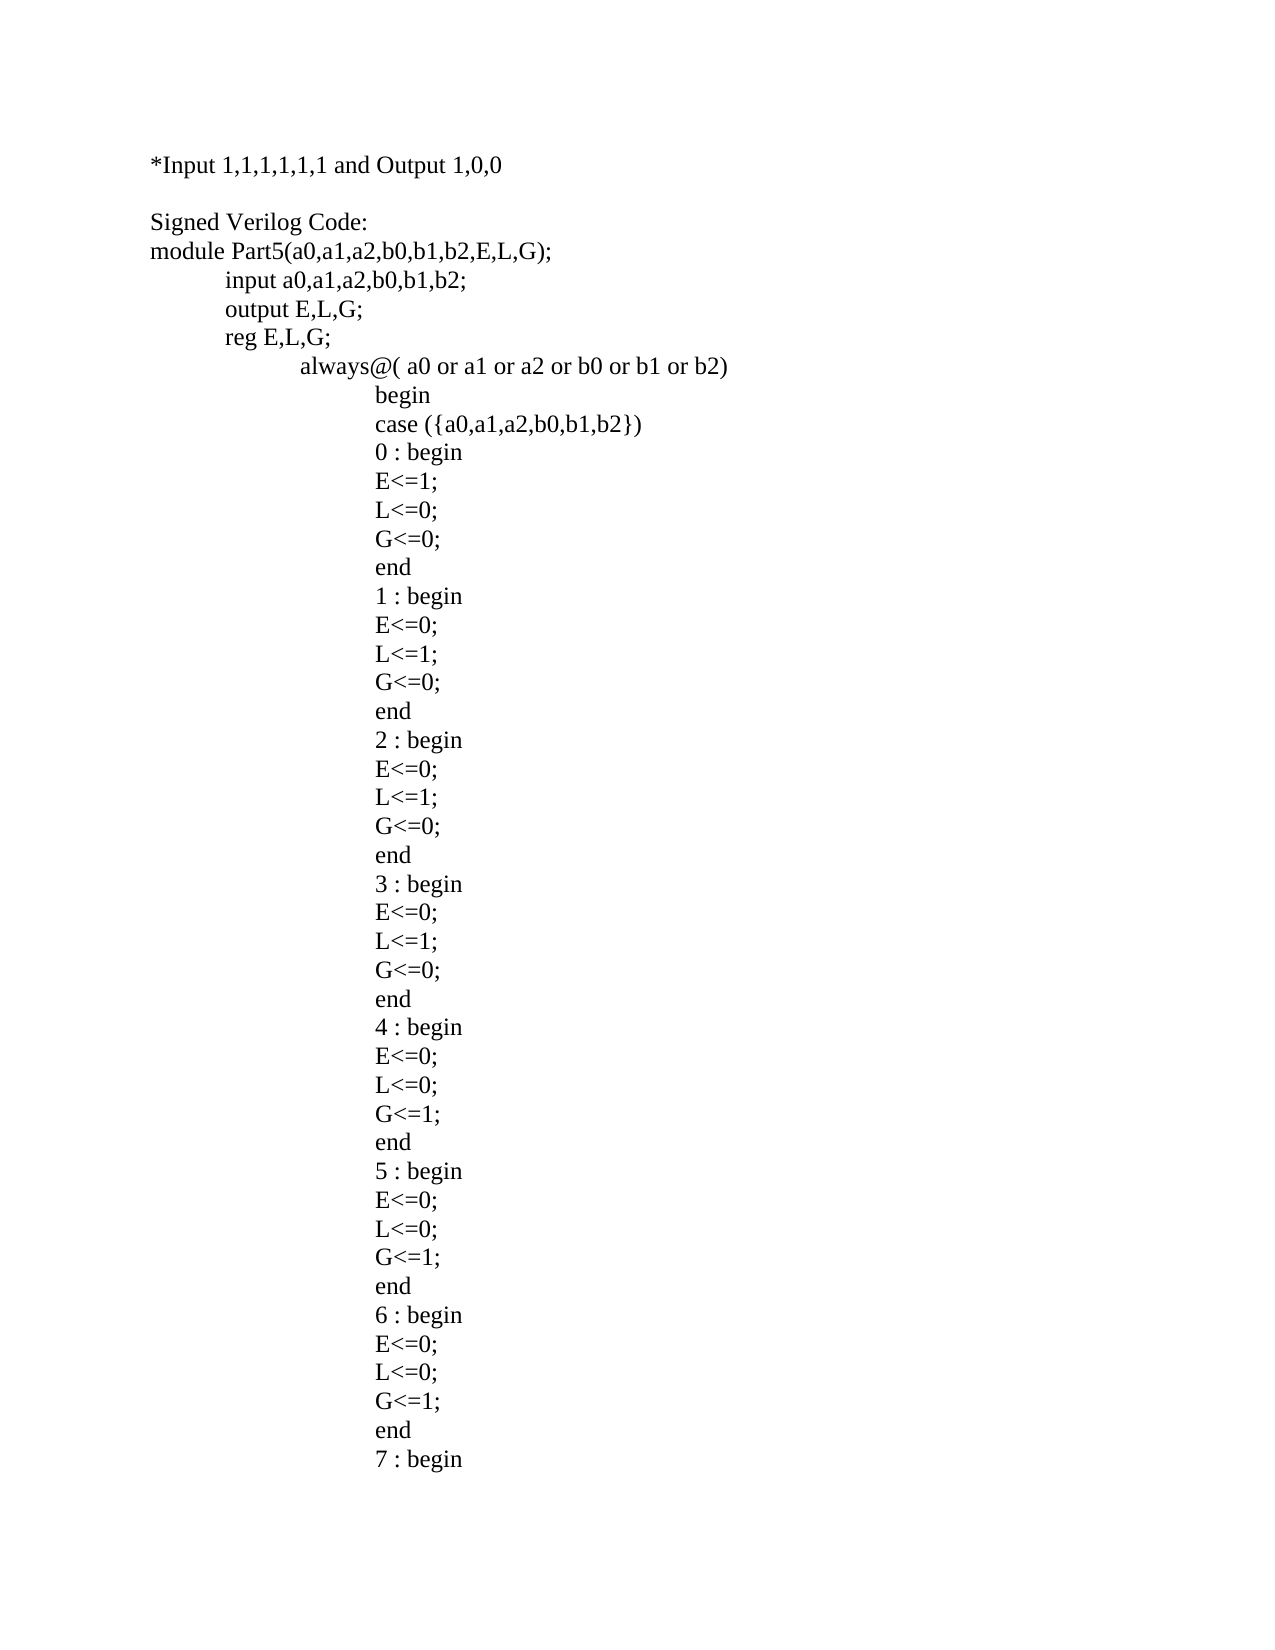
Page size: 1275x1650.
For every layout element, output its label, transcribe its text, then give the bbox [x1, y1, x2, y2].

text end [150, 696, 1125, 725]
text L<=0; [150, 1214, 1125, 1242]
text L<=1; [150, 782, 1125, 811]
text G<=0; [150, 811, 1125, 840]
text 2 : begin [150, 725, 1125, 754]
text E<=0; [150, 1329, 1125, 1357]
text input a0,a1,a2,b0,b1,b2; [150, 265, 1125, 294]
text L<=0; [150, 1070, 1125, 1099]
text 3 : begin [150, 869, 1125, 897]
text E<=1; [150, 466, 1125, 495]
text G<=0; [150, 667, 1125, 696]
text case ({a0,a1,a2,b0,b1,b2}) [150, 409, 1125, 437]
text 5 : begin [150, 1156, 1125, 1185]
text L<=1; [150, 639, 1125, 667]
text module Part5(a0,a1,a2,b0,b1,b2,E,L,G); [150, 236, 1125, 265]
text G<=0; [150, 524, 1125, 552]
text reg E,L,G; [150, 322, 1125, 351]
text begin [150, 380, 1125, 409]
text end [150, 552, 1125, 581]
text G<=1; [150, 1242, 1125, 1271]
text end [150, 1415, 1125, 1444]
text 6 : begin [150, 1300, 1125, 1329]
text output E,L,G; [150, 294, 1125, 322]
text L<=0; [150, 495, 1125, 524]
text G<=0; [150, 955, 1125, 984]
text G<=1; [150, 1099, 1125, 1127]
text end [150, 1271, 1125, 1300]
text L<=1; [150, 926, 1125, 955]
text E<=0; [150, 897, 1125, 926]
text E<=0; [150, 754, 1125, 782]
text 4 : begin [150, 1012, 1125, 1041]
text 0 : begin [150, 437, 1125, 466]
text L<=0; [150, 1357, 1125, 1386]
text E<=0; [150, 1041, 1125, 1070]
text Signed Verilog Code: [150, 207, 1125, 236]
text G<=1; [150, 1386, 1125, 1415]
text 7 : begin [150, 1444, 1125, 1472]
text always@( a0 or a1 or a2 or b0 or b1 or b2) [150, 351, 1125, 380]
text E<=0; [150, 1185, 1125, 1214]
text end [150, 984, 1125, 1012]
text *Input 1,1,1,1,1,1 and Output 1,0,0 [150, 150, 1125, 179]
text end [150, 1127, 1125, 1156]
text 1 : begin [150, 581, 1125, 610]
text end [150, 840, 1125, 869]
text E<=0; [150, 610, 1125, 639]
